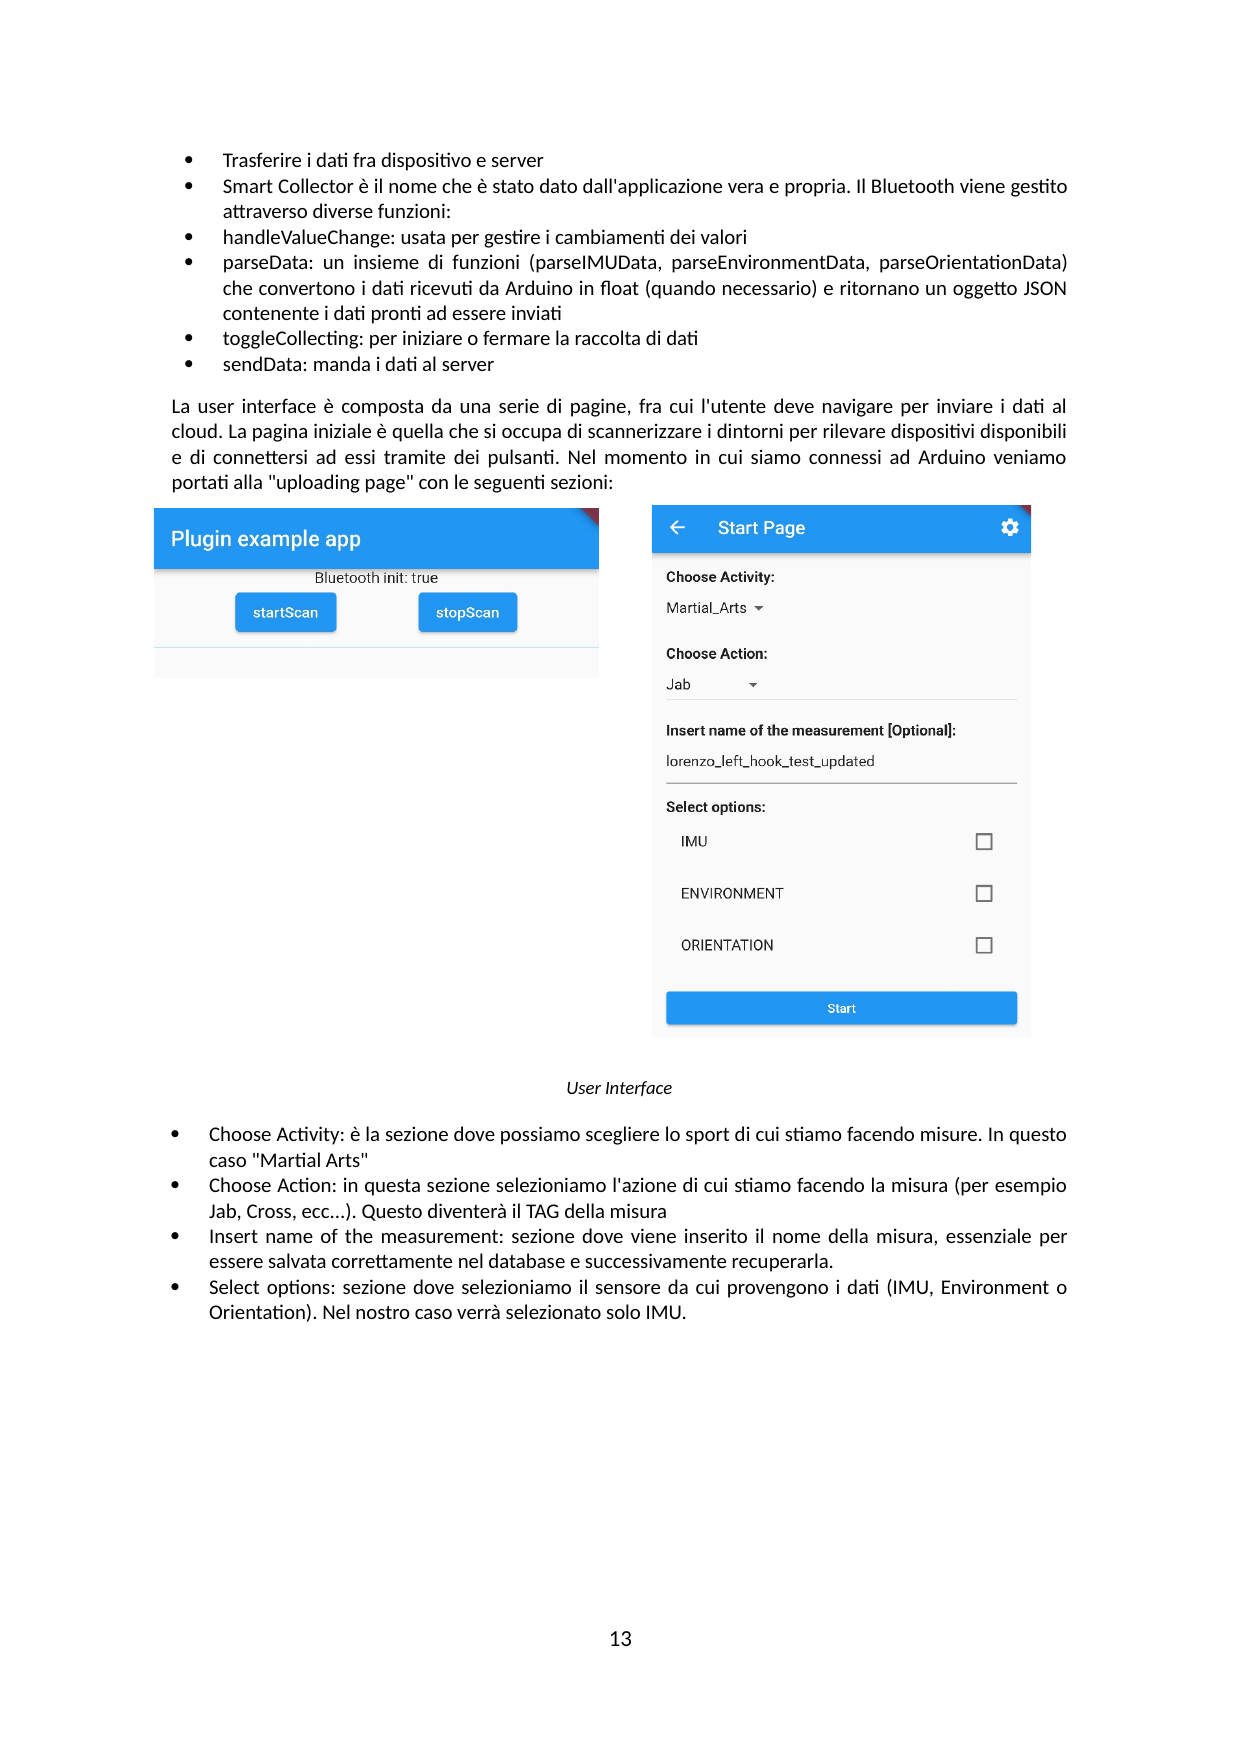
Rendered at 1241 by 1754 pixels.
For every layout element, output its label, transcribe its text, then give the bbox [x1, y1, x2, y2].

list Insert name of the measurement: sezione dove viene inserito il nome della misura, essenziale per essere salvata correttamente nel database e successivamente recuperarla. [171, 1223, 1069, 1274]
picture [651, 505, 1032, 1037]
picture [153, 508, 599, 678]
list User Interface [171, 1076, 1069, 1099]
list Smart Collector è il nome che è stato dato dall'applicazione vera e propria. Il Bluetooth viene gestito attraverso diverse funzioni: [185, 173, 1069, 224]
list toggleCollecting: per iniziare o fermare la raccolta di dati [185, 326, 1069, 351]
list handleValueChange: usata per gestire i cambiamenti dei valori [185, 224, 1069, 249]
list Trasferire i dati fra dispositivo e server [185, 148, 1069, 173]
text La user interface è composta da una serie di pagine, fra cui l'utente deve navigare per inviare i dati al cloud. La pagina iniziale è quella che si occupa di scannerizzare i dintorni per rilevare dispositivi disponibili e di connettersi ad essi tramite dei pulsanti. Nel momento in cui siamo connessi ad Arduino veniamo portati alla "uploading page" con le seguenti sezioni: [171, 393, 1069, 495]
list Select options: sezione dove selezioniamo il sensore da cui provengono i dati (IMU, Environment o Orientation). Nel nostro caso verrà selezionato solo IMU. [171, 1274, 1069, 1325]
list sendData: manda i dati al server [185, 351, 1069, 376]
list Choose Activity: è la sezione dove possiamo scegliere lo sport di cui stiamo facendo misure. In questo caso "Martial Arts" [171, 1122, 1069, 1172]
list Choose Action: in questa sezione selezioniamo l'azione di cui stiamo facendo la misura (per esempio Jab, Cross, ecc...). Questo diventerà il TAG della misura [171, 1172, 1069, 1223]
list parseData: un insieme di funzioni (parseIMUData, parseEnvironmentData, parseOrientationData) che convertono i dati ricevuti da Arduino in float (quando necessario) e ritornano un oggetto JSON contenente i dati pronti ad essere inviati [185, 249, 1069, 326]
